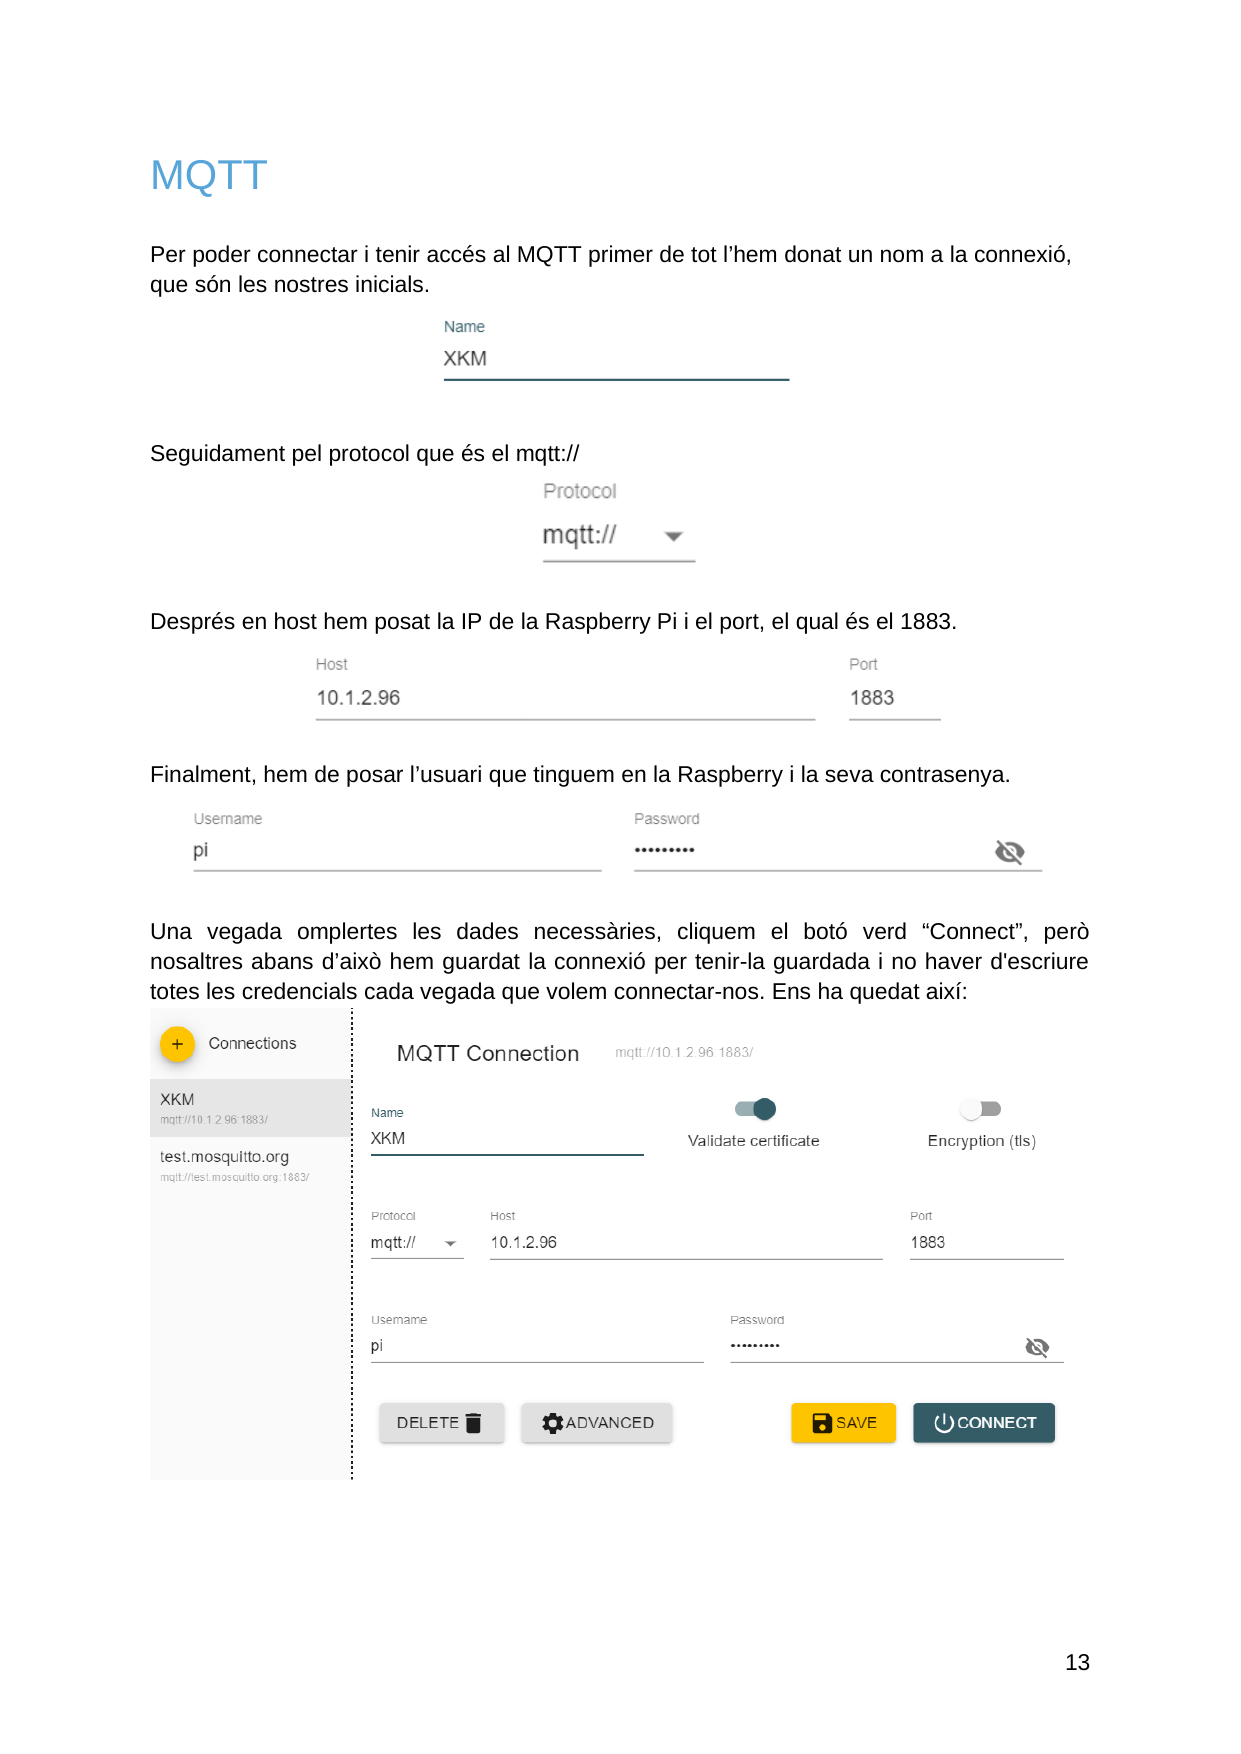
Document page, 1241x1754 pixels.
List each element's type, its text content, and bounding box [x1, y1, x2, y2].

picture [178, 791, 1063, 884]
picture [517, 470, 723, 574]
text Per poder connectar i tenir accés al MQTT primer de tot l’hem donat un nom a la connexió, que són les nostres inicials. [150, 241, 1090, 297]
text Una vegada omplertes les dades necessàries, cliquem el botó verd “Connect”, però nosaltres abans d’això hem guardat la connexió per tenir-la guardada i no haver d'escriure totes les credencials cada vegada que volem connectar-nos. Ens ha quedat així: [150, 918, 1090, 1004]
text Seguidament pel protocol que és el mqtt:// [150, 440, 1090, 466]
picture [430, 301, 810, 406]
picture [299, 638, 941, 728]
text Després en host hem posat la IP de la Raspberry Pi i el port, el qual és el 1883. [150, 608, 1090, 634]
text Finalment, hem de posar l’usuari que tinguem en la Raspberry i la seva contrasenya. [150, 761, 1090, 788]
subtitle MQTT [150, 150, 1090, 198]
picture [150, 1008, 1080, 1480]
